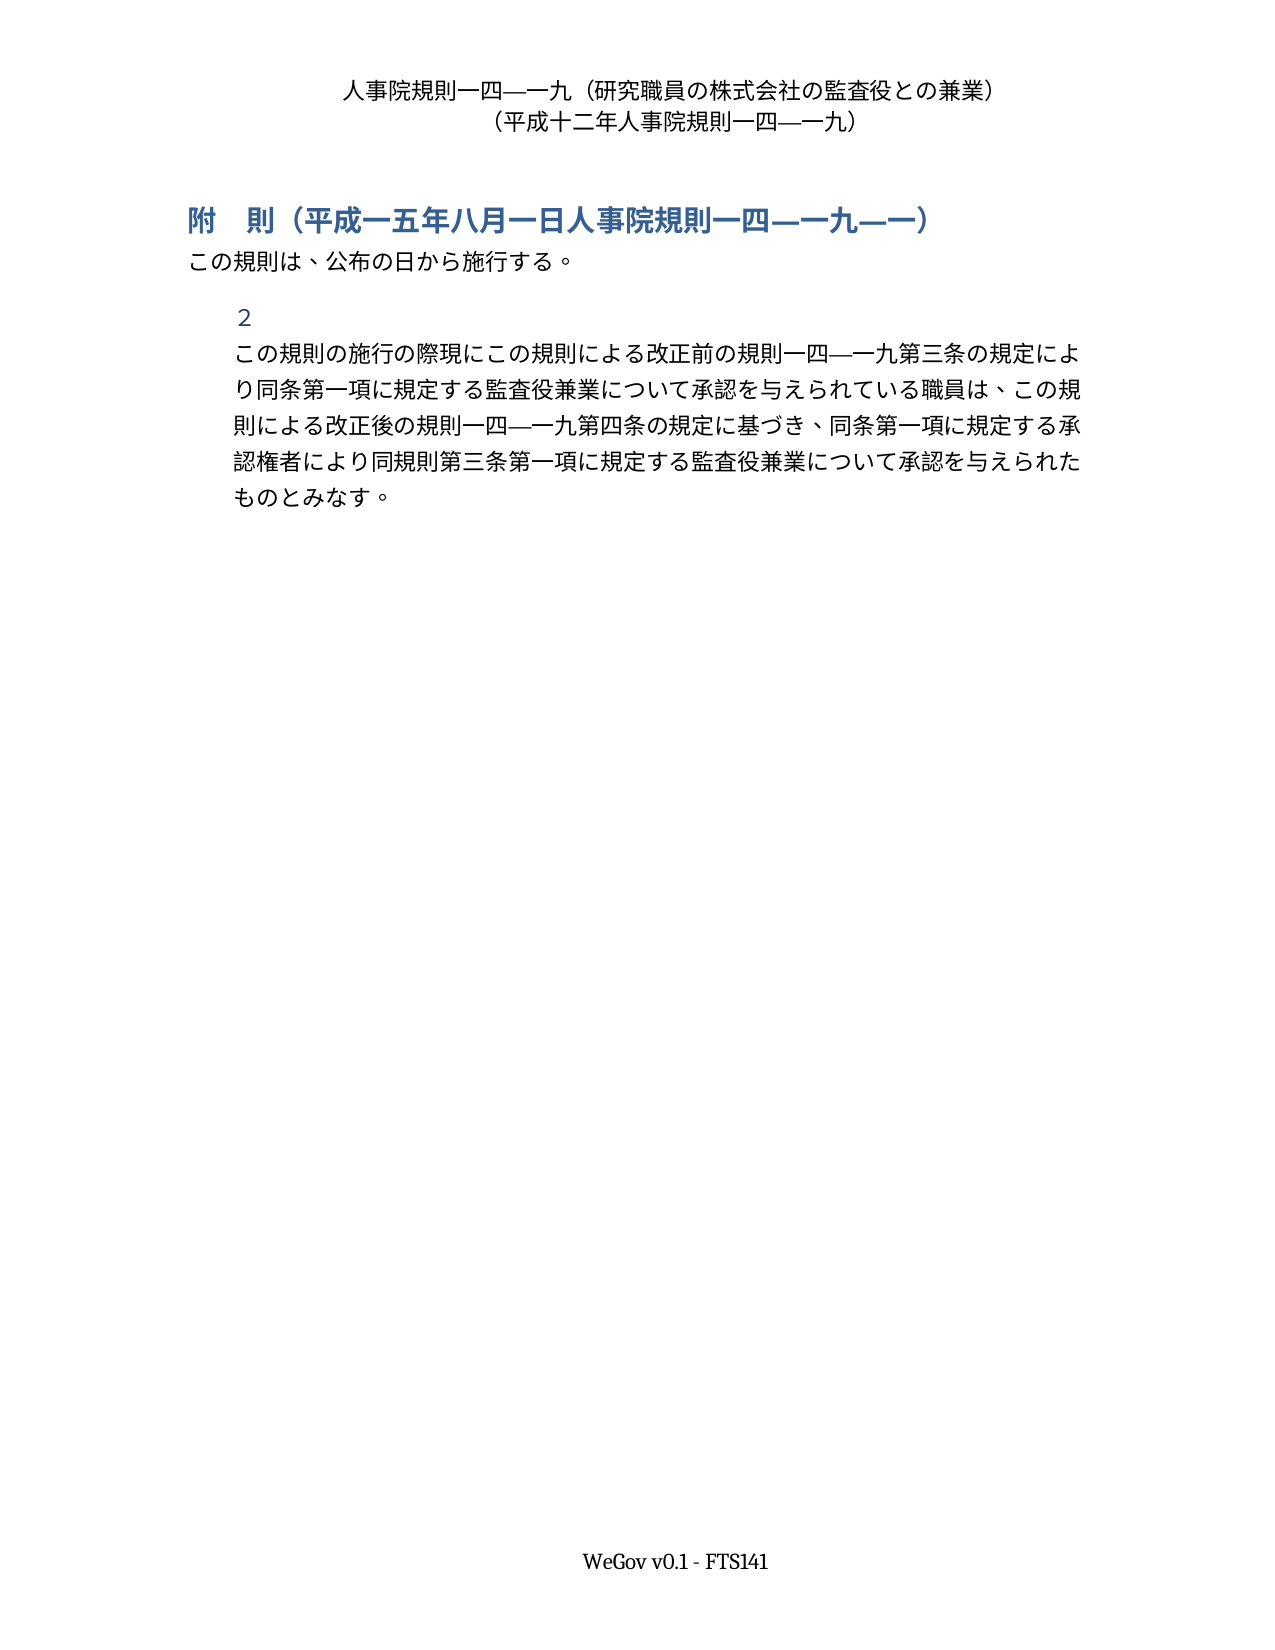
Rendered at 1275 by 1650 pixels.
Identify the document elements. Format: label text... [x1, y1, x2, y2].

text この規則の施行の際現にこの規則による改正前の規則一四―一九第三条の規定により同条第一項に規定する監査役兼業について承認を与えられている職員は、この規則による改正後の規則一四―一九第四条の規定に基づき、同条第一項に規定する承認権者により同規則第三条第一項に規定する監査役兼業について承認を与えられたものとみなす。 [233, 338, 1087, 513]
subtitle ２ [233, 302, 1087, 334]
subtitle 附 則（平成一五年八月一日人事院規則一四―一九―一） [187, 200, 1087, 240]
text この規則は、公布の日から施行する。 [187, 246, 1087, 277]
